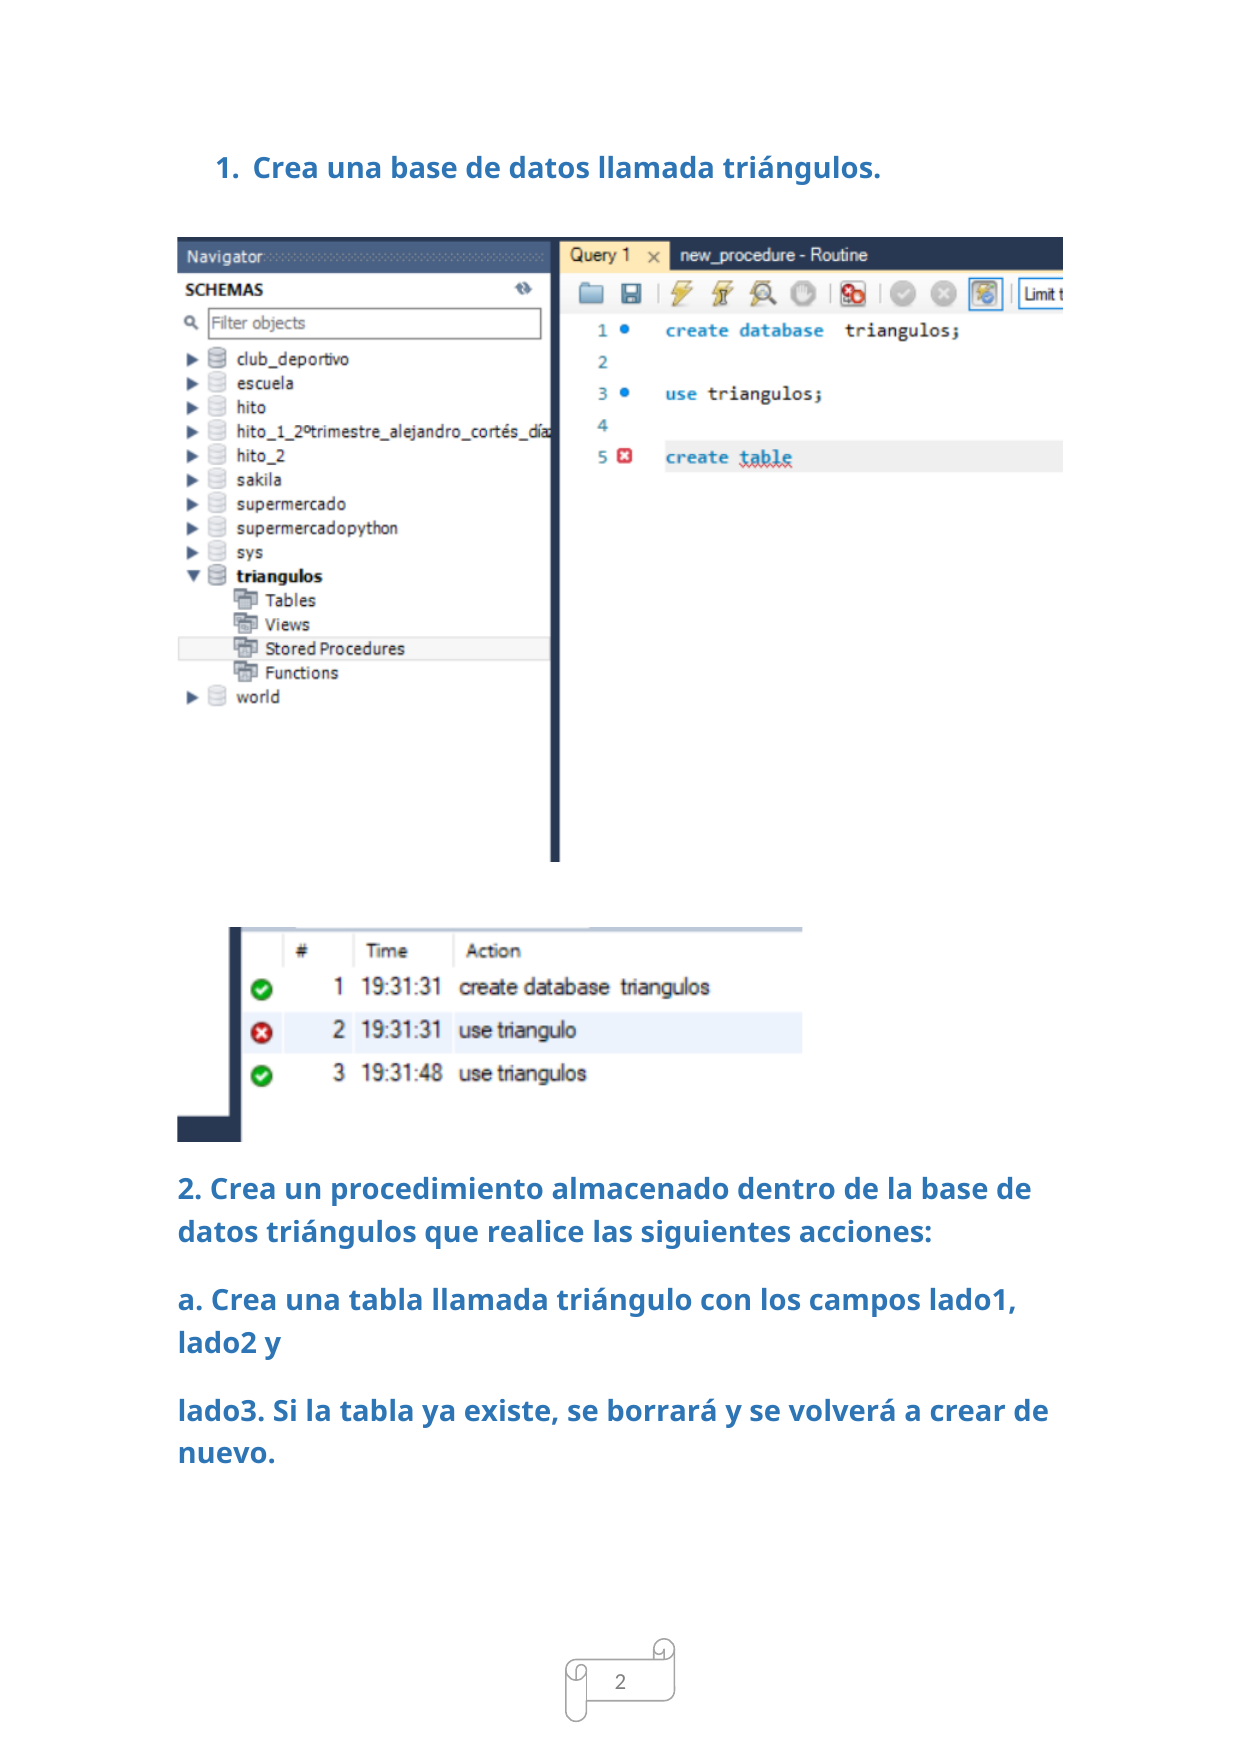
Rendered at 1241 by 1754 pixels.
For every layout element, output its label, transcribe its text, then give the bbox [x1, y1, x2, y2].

subtitle Crea una base de datos llamada triángulos. [215, 148, 1063, 187]
subtitle a. Crea una tabla llamada triángulo con los campos lado1, lado2 y [177, 1279, 1063, 1362]
subtitle lado3. Si la tabla ya existe, se borrará y se volverá a crear de nuevo. [177, 1390, 1063, 1472]
picture [177, 927, 803, 1142]
subtitle 2. Crea un procedimiento almacenado dentro de la base de datos triángulos que realice las siguientes acciones: [177, 1169, 1063, 1251]
picture [177, 237, 1063, 862]
